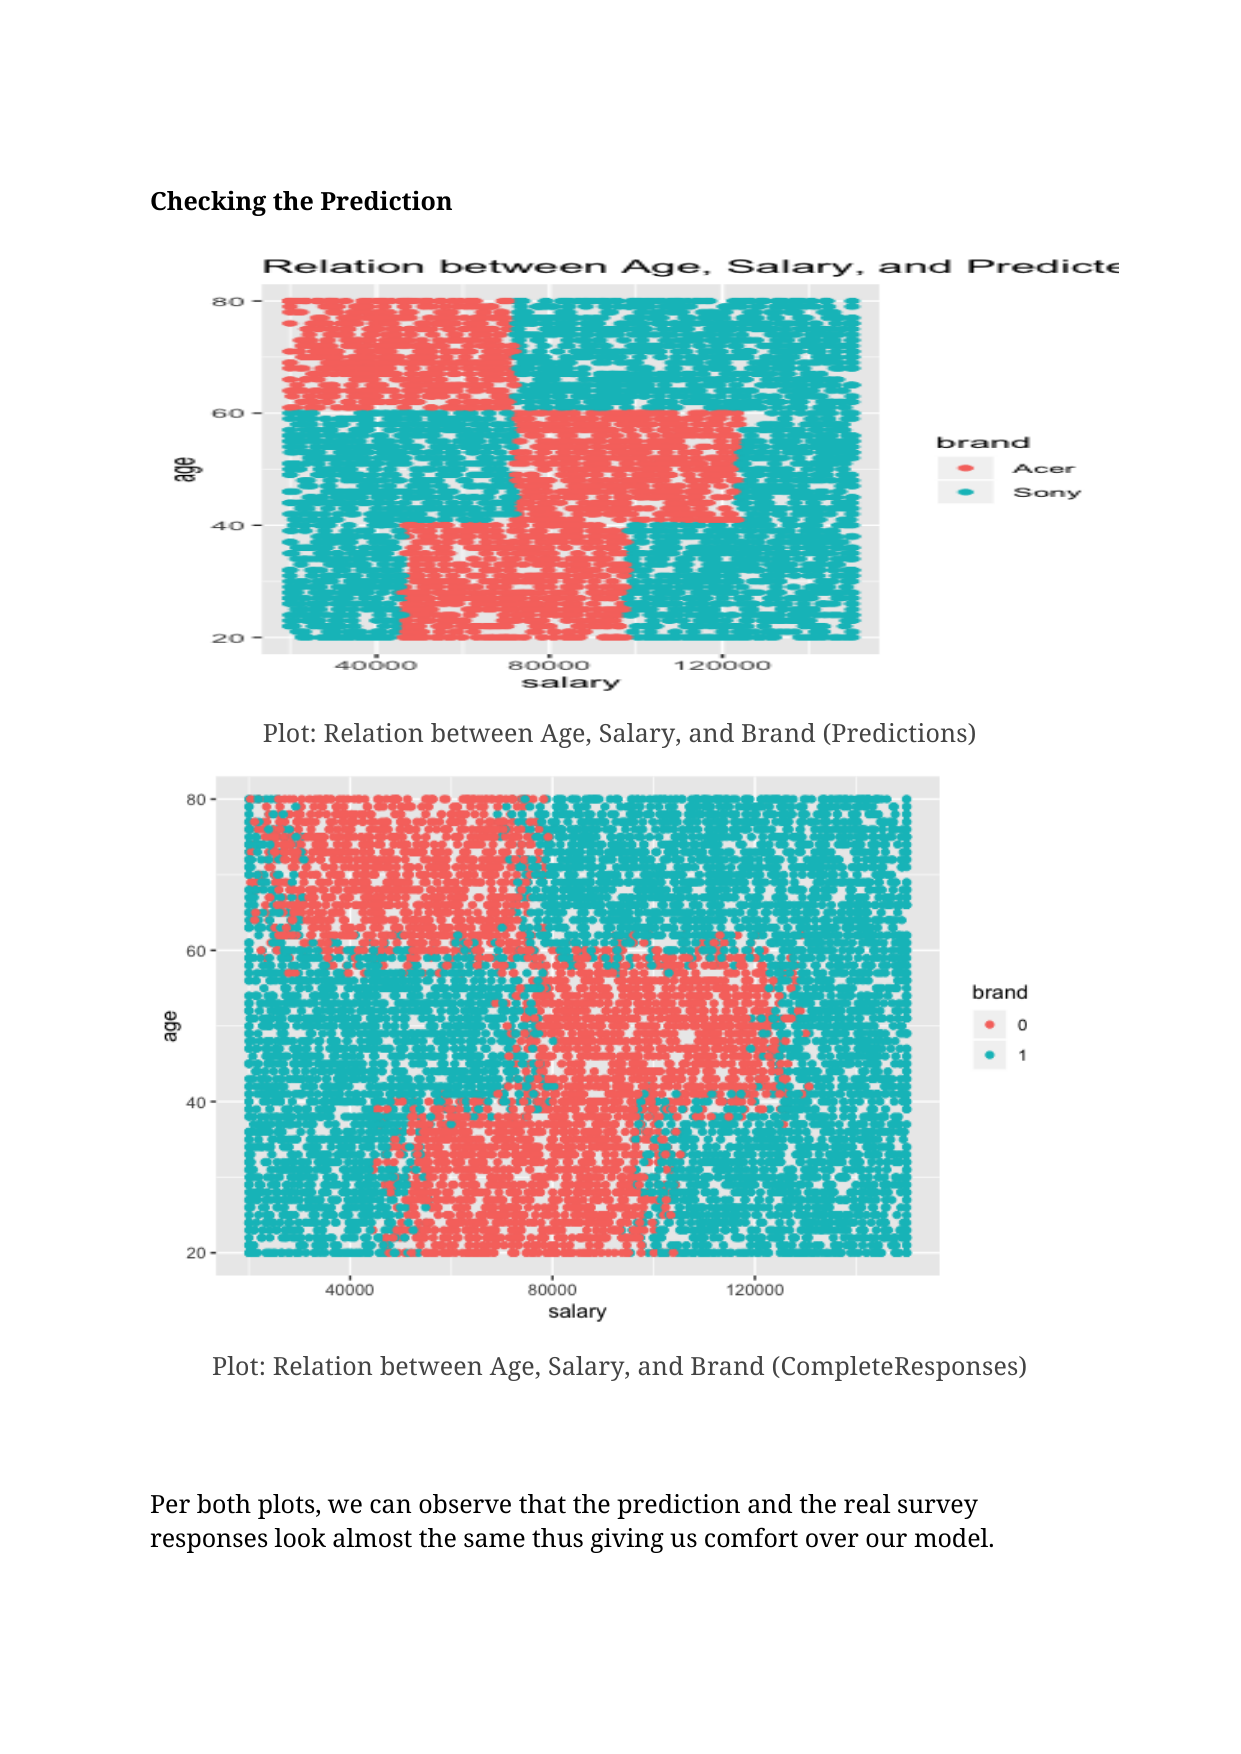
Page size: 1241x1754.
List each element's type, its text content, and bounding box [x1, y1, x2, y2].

picture [150, 768, 1050, 1331]
subtitle Plot: Relation between Age, Salary, and Brand (Predictions) [150, 716, 1090, 750]
text Checking the Prediction [150, 184, 1090, 218]
subtitle Plot: Relation between Age, Salary, and Brand (CompleteResponses) [150, 1348, 1090, 1383]
text Per both plots, we can observe that the prediction and the real survey responses look almost the same thus giving us comfort over our model. [150, 1487, 1090, 1555]
picture [150, 252, 1119, 698]
